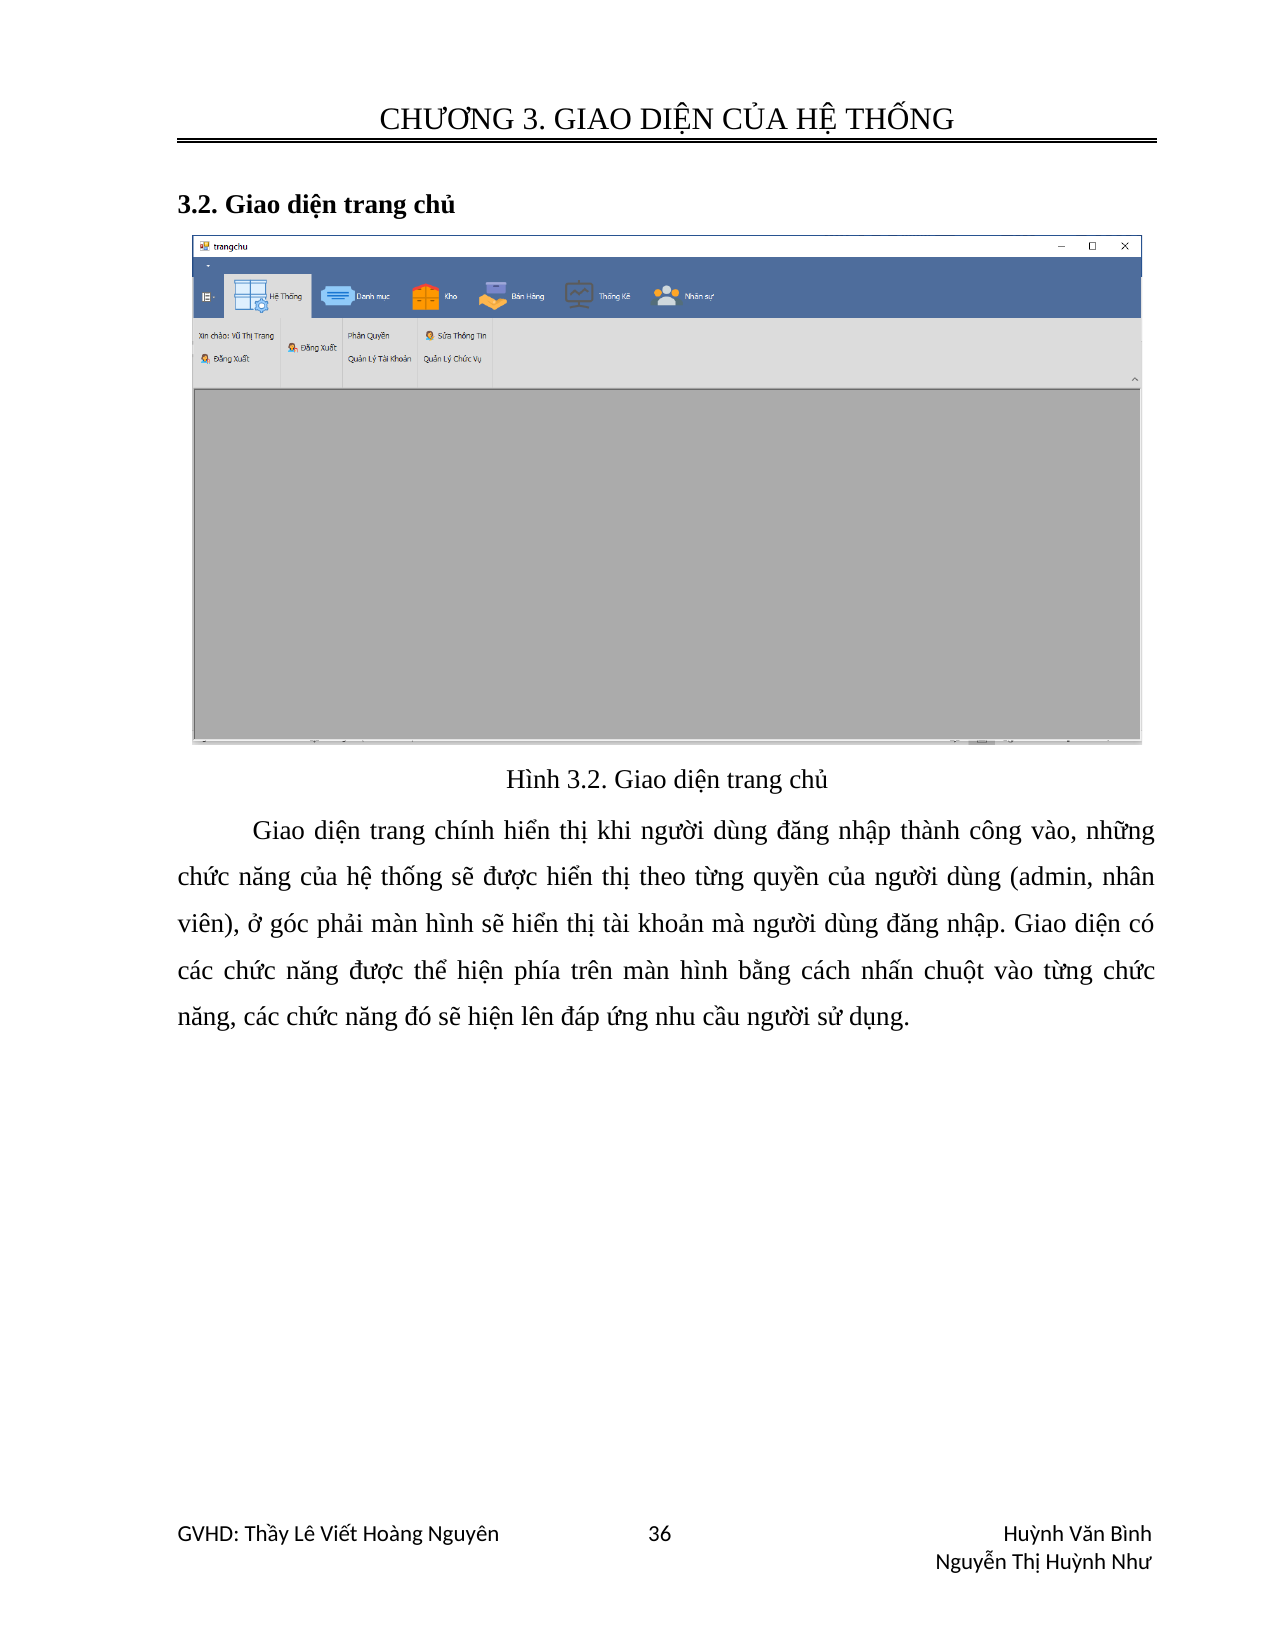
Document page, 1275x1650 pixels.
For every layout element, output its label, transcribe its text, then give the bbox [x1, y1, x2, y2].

picture [192, 235, 1143, 745]
text Hình 3.2. Giao diện trang chủ [177, 763, 1157, 795]
text Giao diện trang chính hiển thị khi người dùng đăng nhập thành công vào, những chức năng của hệ thống sẽ được hiển thị theo từng quyền của người dùng (admin, nhân viên), ở góc phải màn hình sẽ hiển thị tài khoản mà người dùng đăng nhập. Giao diện có các chức năng được thể hiện phía trên màn hình bằng cách nhấn chuột vào từng chức năng, các chức năng đó sẽ hiện lên đáp ứng nhu cầu người sử dụng. [177, 814, 1157, 1032]
subtitle 3.2. Giao diện trang chủ [177, 189, 1157, 220]
